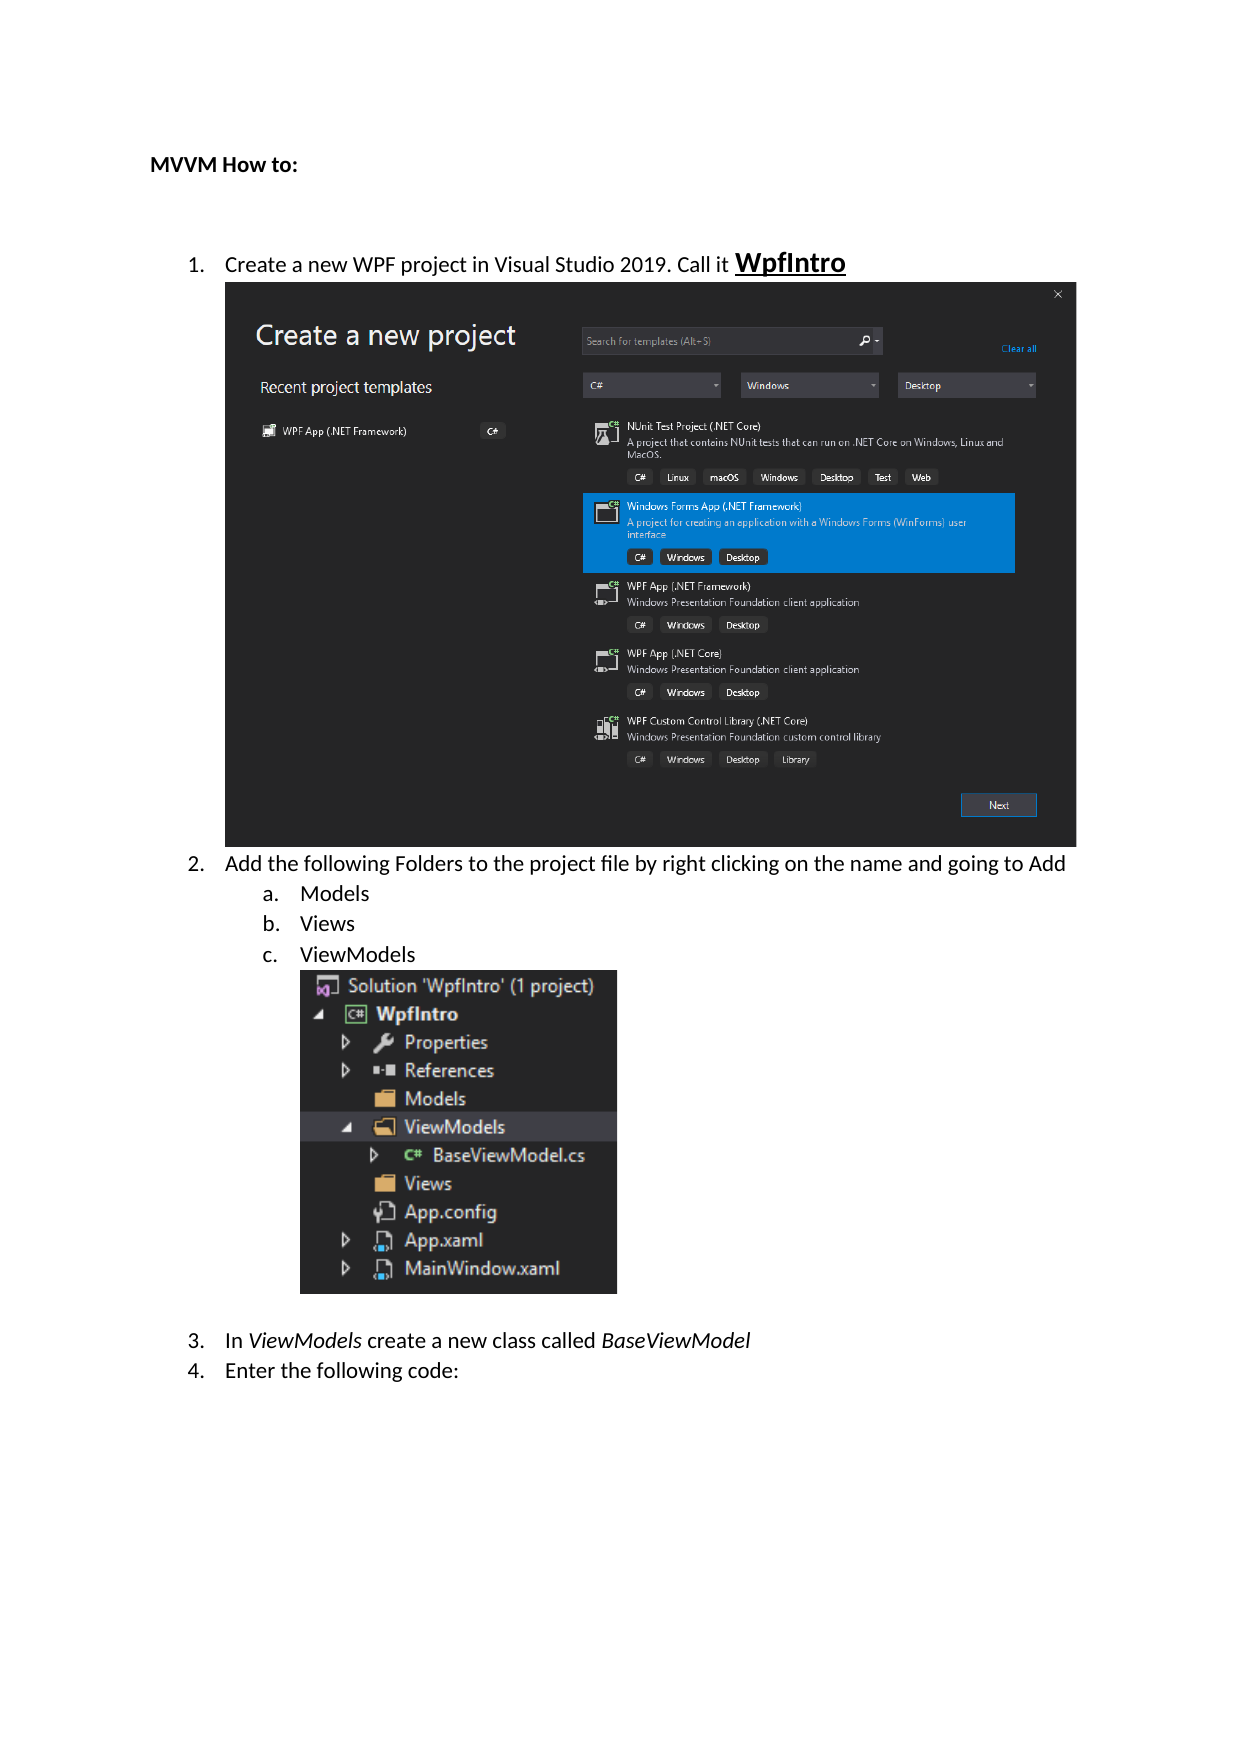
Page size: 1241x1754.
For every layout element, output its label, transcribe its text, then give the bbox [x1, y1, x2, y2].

list Create a new WPF project in Visual Studio 2019. Call it WpfIntro [187, 244, 1090, 279]
text MVVM How to: [150, 150, 1090, 178]
list In ViewModels create a new class called BaseViewModel [187, 1326, 1090, 1354]
list Views [262, 909, 1090, 937]
picture [225, 282, 1077, 847]
list ViewModels [262, 940, 1090, 968]
picture [300, 970, 618, 1294]
list Enter the following code: [187, 1356, 1090, 1384]
list Models [262, 879, 1090, 907]
list Add the following Folders to the project file by right clicking on the name and going to Add [187, 849, 1090, 877]
